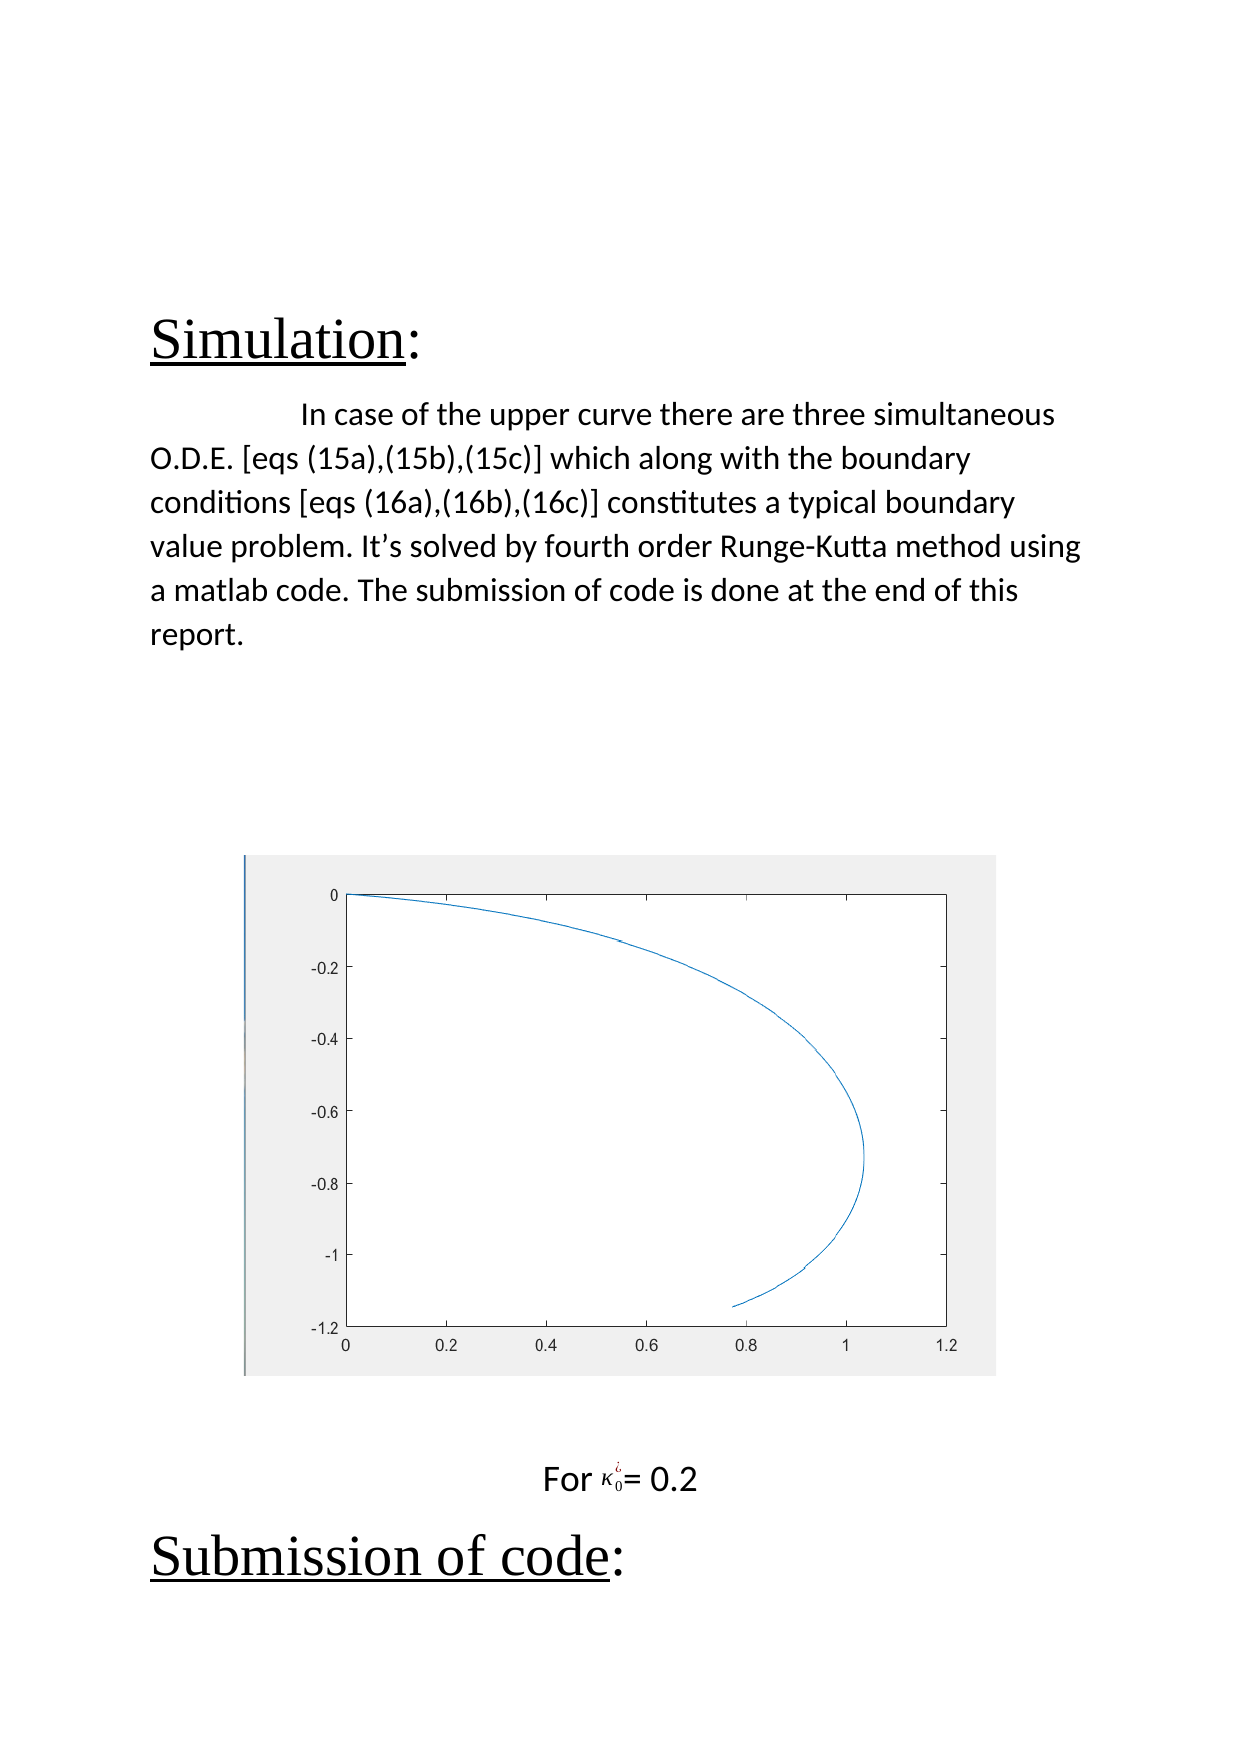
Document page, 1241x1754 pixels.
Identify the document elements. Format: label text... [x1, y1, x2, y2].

text Simulation: [150, 304, 1090, 371]
text Submission of code: [150, 1521, 1090, 1588]
text For = 0.2 [150, 1455, 1090, 1501]
picture [243, 855, 997, 1376]
text In case of the upper curve there are three simultaneous O.D.E. [eqs (15a),(15b),(15c)] which along with the boundary conditions [eqs (16a),(16b),(16c)] constitutes a typical boundary value problem. It’s solved by fourth order Runge-Kutta method using a matlab code. The submission of code is done at the end of this report. [150, 393, 1090, 654]
